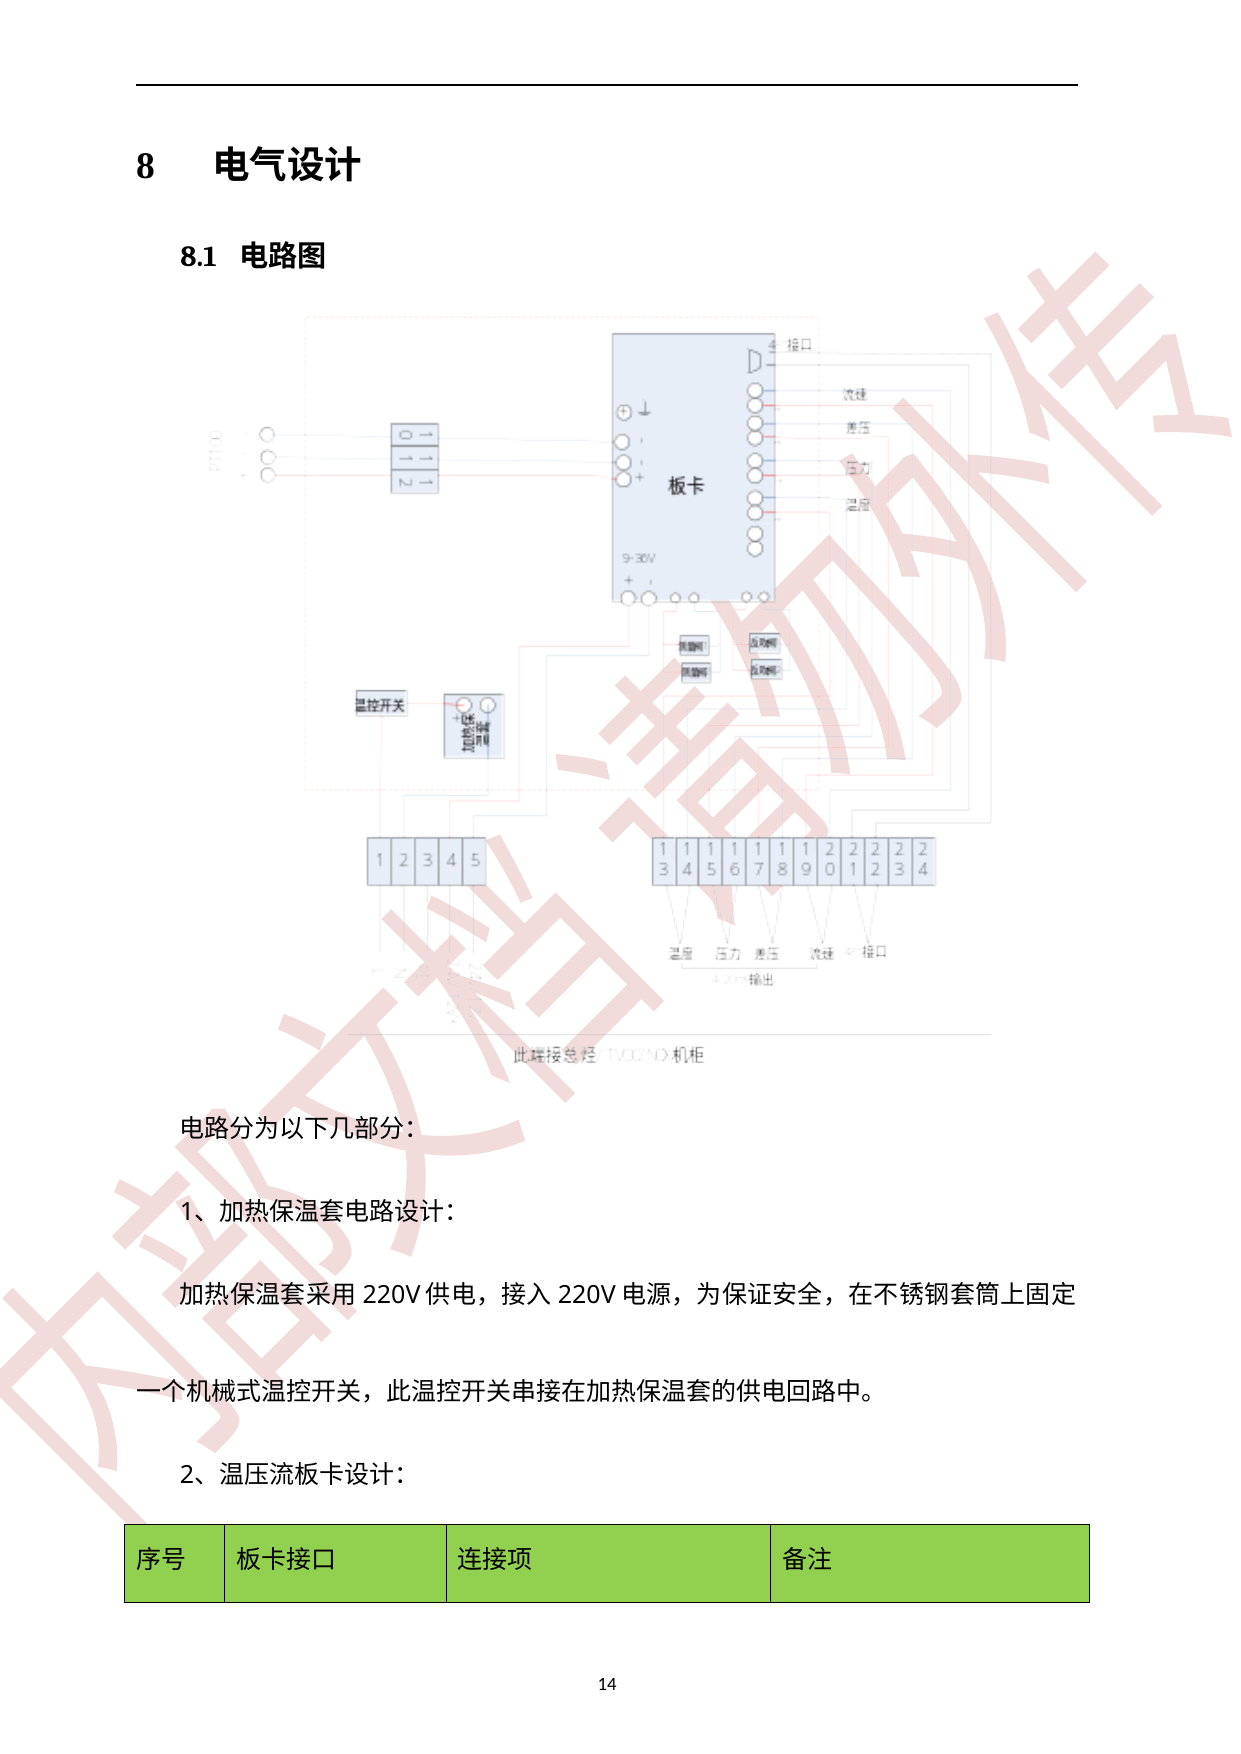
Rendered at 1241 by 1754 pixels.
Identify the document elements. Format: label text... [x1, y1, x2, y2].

subtitle 电气设计 [136, 129, 1078, 194]
table_header 连接项 [447, 1525, 770, 1602]
text 电路分为以下几部分： [136, 1094, 1078, 1159]
table_header 序号 [125, 1525, 224, 1602]
text 1、加热保温套电路设计： [136, 1177, 1078, 1242]
subtitle 电路图 [180, 222, 1078, 287]
table_header 板卡接口 [225, 1525, 446, 1602]
table_header 备注 [771, 1525, 1089, 1602]
text 2、温压流板卡设计： [136, 1441, 1078, 1506]
text 加热保温套采用220V供电，接入220V电源，为保证安全，在不锈钢套筒上固定一个机械式温控开关，此温控开关串接在加热保温套的供电回路中。 [136, 1260, 1078, 1422]
